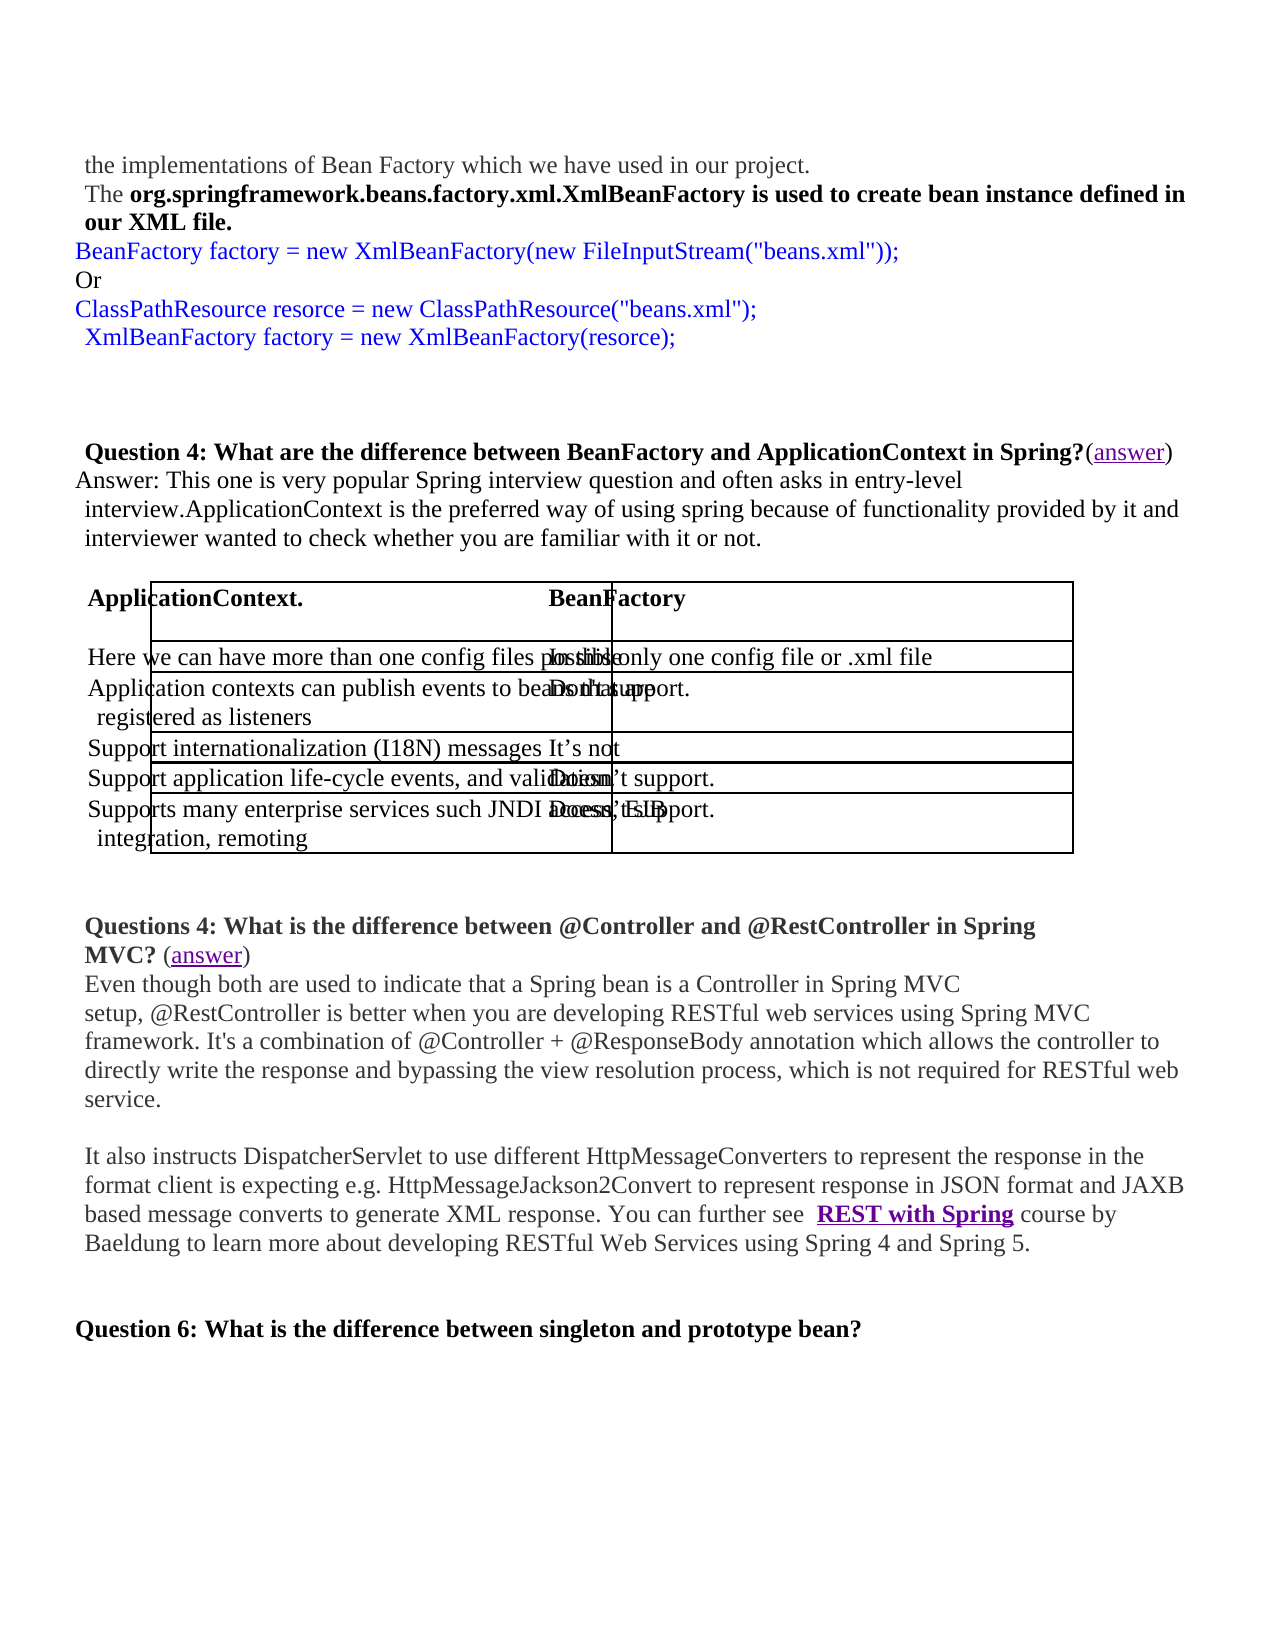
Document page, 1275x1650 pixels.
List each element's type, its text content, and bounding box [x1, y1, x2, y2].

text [75, 150, 1200, 236]
table_cell In this only one config file or .xml file [613, 642, 1072, 671]
text Or [75, 265, 1200, 294]
table_cell Support application life-cycle events, and validation. [152, 764, 611, 792]
table_cell Doesn’t support. [613, 794, 1072, 852]
text ClassPathResource resorce = new ClassPathResource("beans.xml"); XmlBeanFactory factory = new XmlBeanFactory(resorce); [75, 294, 1200, 351]
table_header ApplicationContext. [152, 583, 611, 640]
table_cell Supports many enterprise services such JNDI access, EJB integration, remoting [152, 794, 611, 852]
table_header BeanFactory [613, 583, 1072, 640]
text Questions 4: What is the difference between @Controller and @RestController in Spring MVC? (answer) Even though both are used to indicate that a Spring bean is a Controller in Spring MVC setup, @RestController is better when you are developing RESTful web services using Spring MVC framework. It's a combination of @Controller + @ResponseBody annotation which allows the controller to directly write the response and bypassing the view resolution process, which is not required for RESTful web service. It also instructs DispatcherServlet to use different HttpMessageConverters to represent the response in the format client is expecting e.g. HttpMessageJackson2Convert to represent response in JSON format and JAXB based message converts to generate XML response. You can further see REST with Spring course by Baeldung to learn more about developing RESTful Web Services using Spring 4 and Spring 5. [75, 854, 1200, 1256]
table_cell Doesn’t support. [613, 764, 1072, 792]
text BeanFactory factory = new XmlBeanFactory(new FileInputStream("beans.xml")); [75, 236, 1200, 265]
table_cell It’s not [613, 733, 1072, 761]
table_cell Here we can have more than one config files possible [152, 642, 611, 671]
table_cell Application contexts can publish events to beans that are registered as listeners [152, 673, 611, 731]
text Answer: This one is very popular Spring interview question and often asks in entry-level interview.ApplicationContext is the preferred way of using spring because of functionality provided by it and interviewer wanted to check whether you are familiar with it or not. [75, 466, 1200, 552]
table_cell Don't support. [613, 673, 1072, 731]
text Question 4: What are the difference between BeanFactory and ApplicationContext in Spring?(answer) [75, 408, 1200, 466]
text Question 6: What is the difference between singleton and prototype bean? [75, 1314, 1200, 1343]
table_cell Support internationalization (I18N) messages [152, 733, 611, 761]
